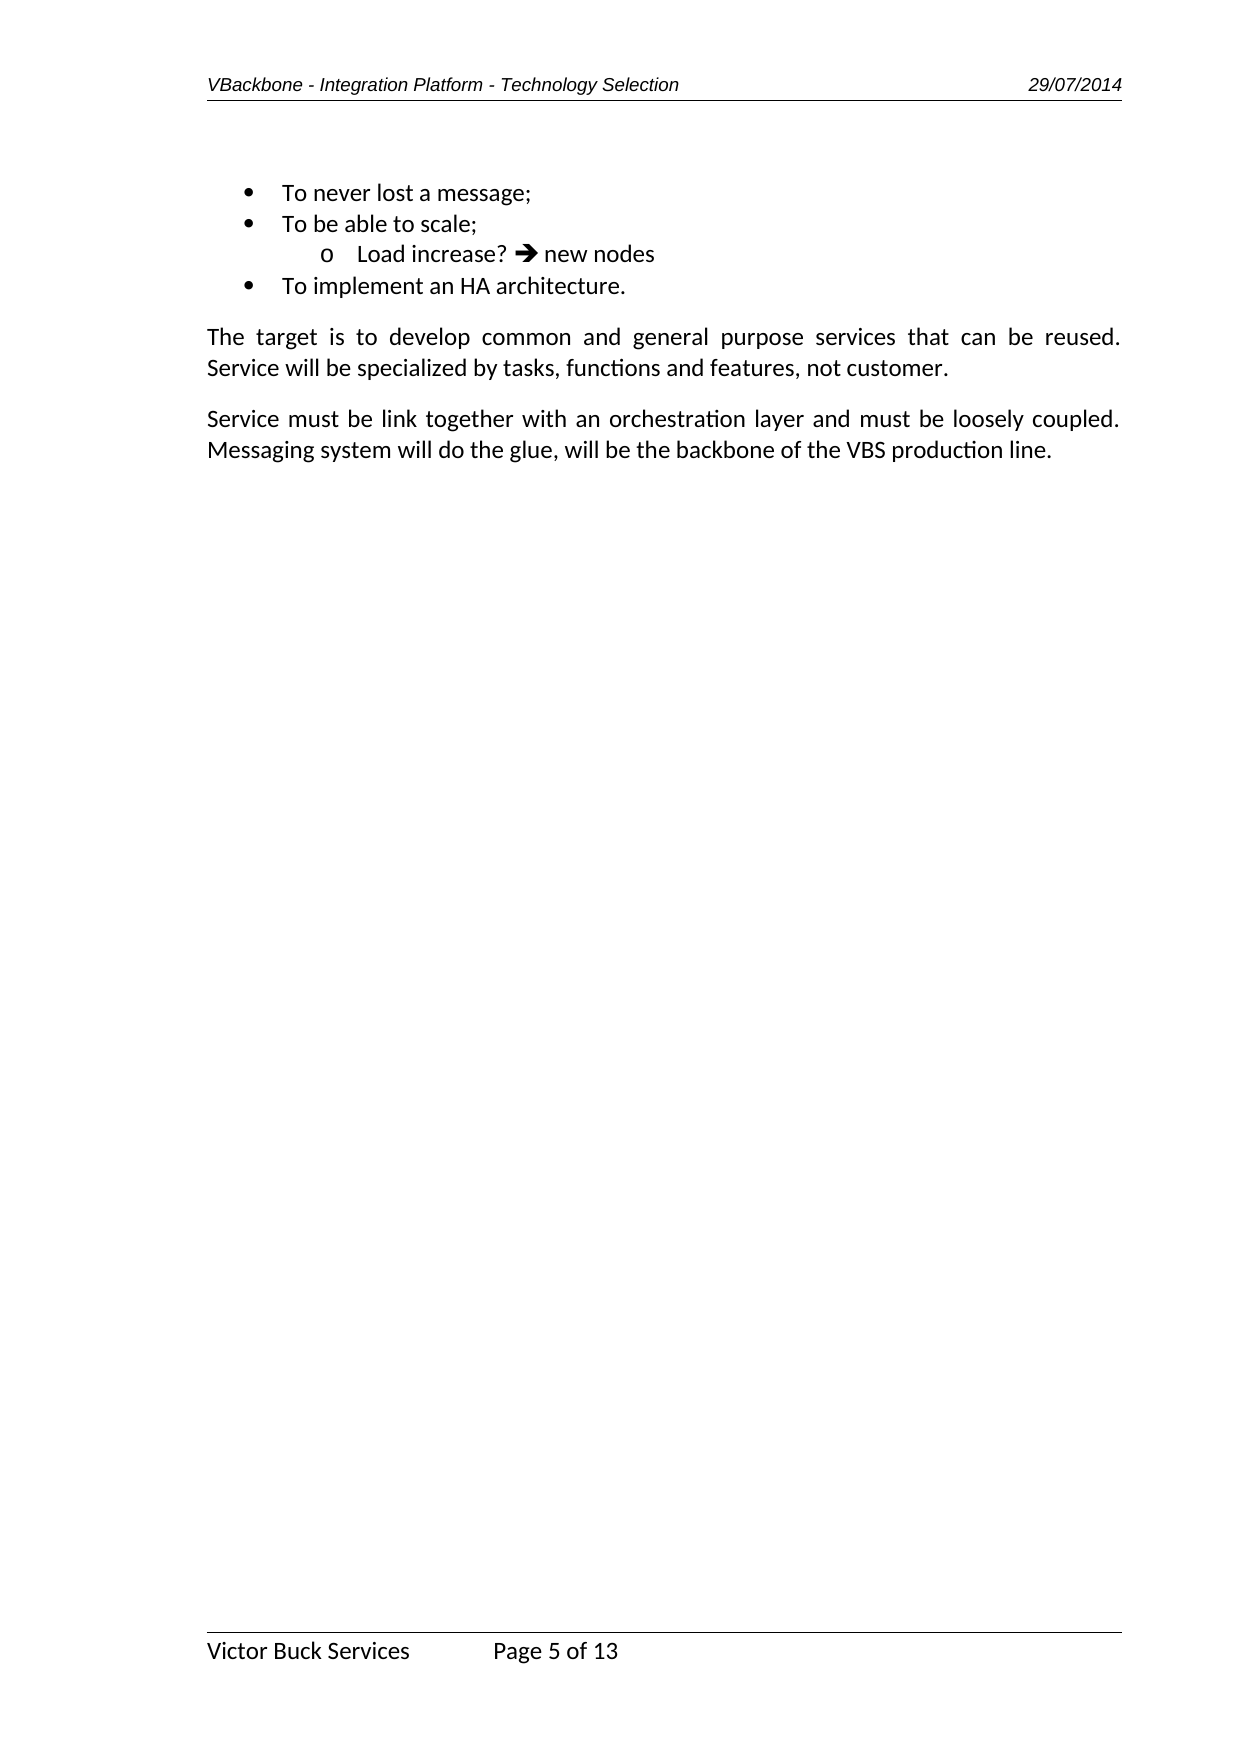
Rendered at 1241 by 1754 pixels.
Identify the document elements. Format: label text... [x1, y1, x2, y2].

list To implement an HA architecture. [244, 270, 1122, 301]
list Load increase? new nodes [319, 238, 1122, 270]
text Service must be link together with an orchestration layer and must be loosely coupled. Messaging system will do the glue, will be the backbone of the VBS production line. [207, 403, 1122, 464]
text The target is to develop common and general purpose services that can be reused. Service will be specialized by tasks, functions and features, not customer. [207, 321, 1122, 382]
list To be able to scale; [244, 208, 1122, 238]
list To never lost a message; [244, 177, 1122, 208]
